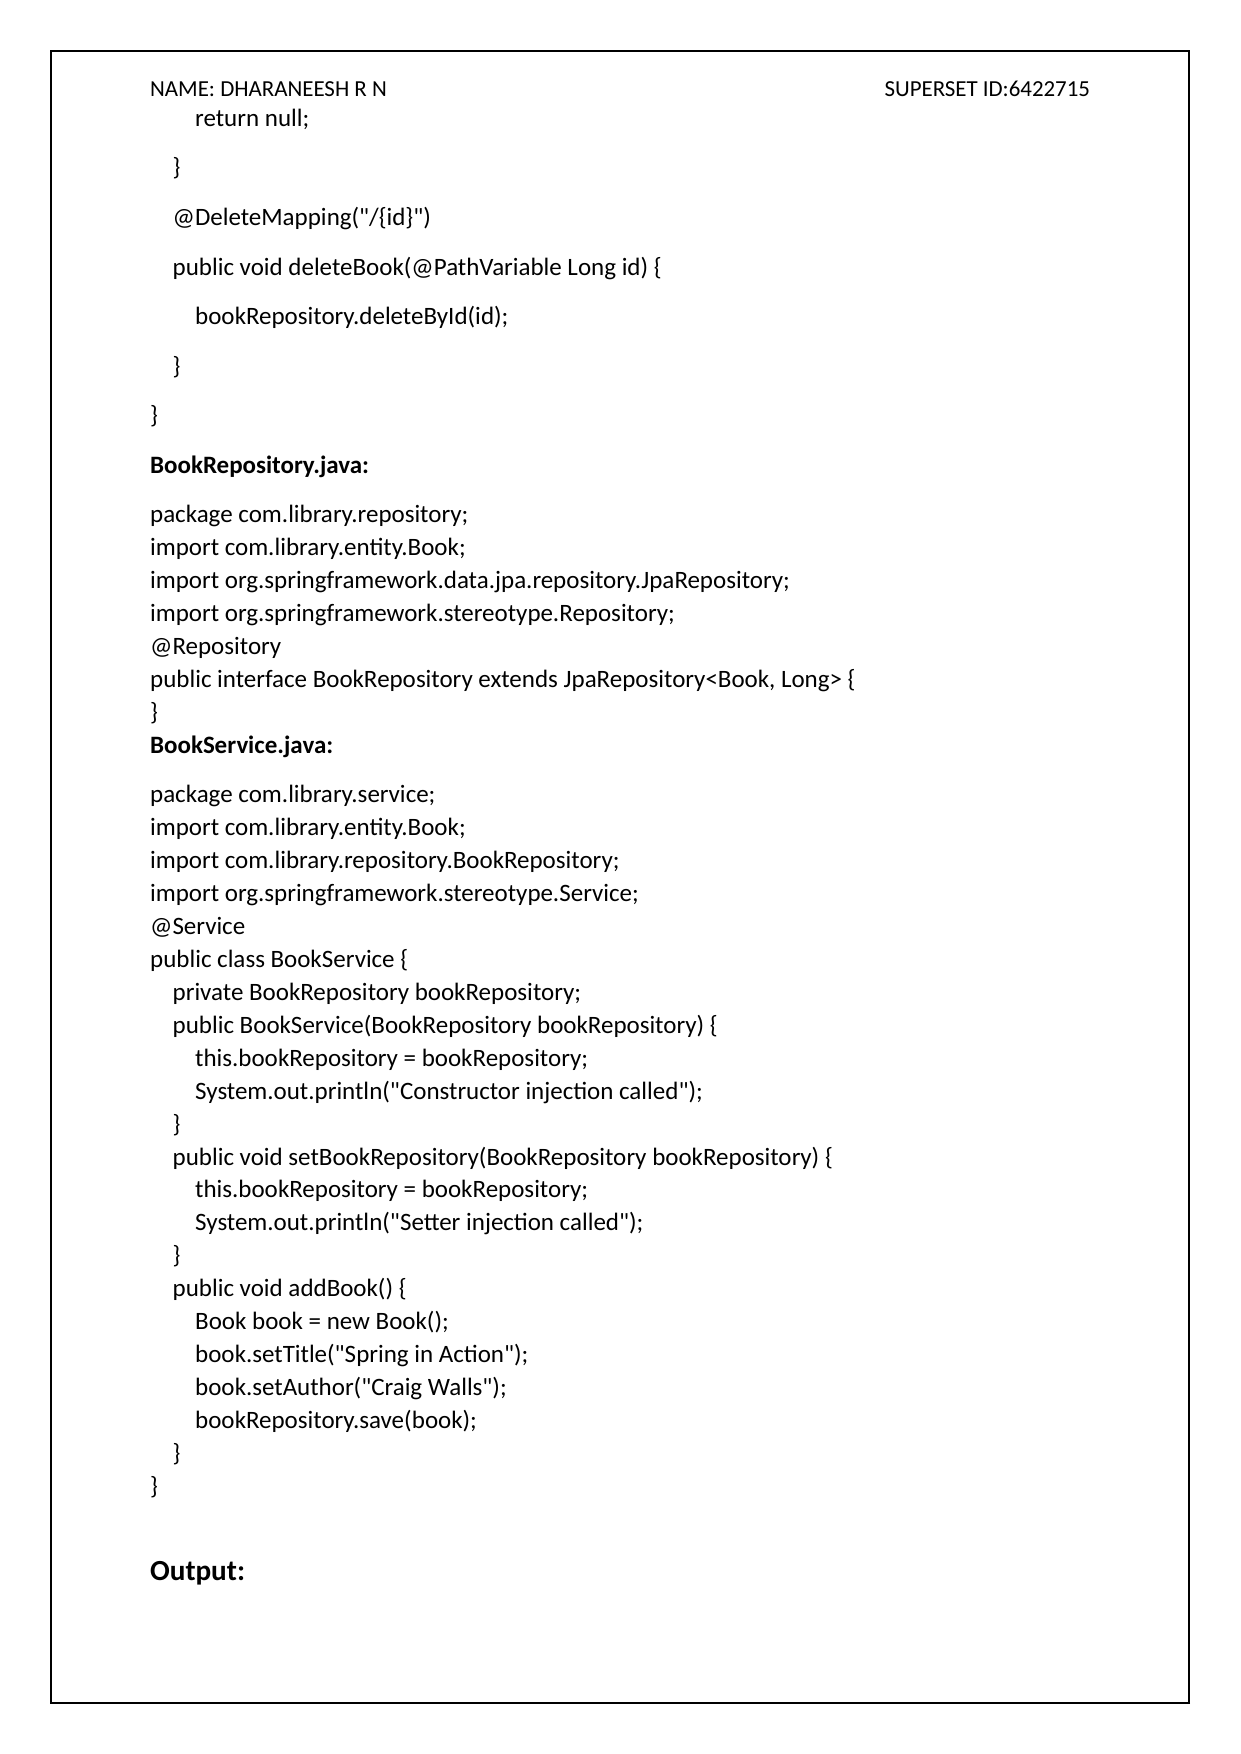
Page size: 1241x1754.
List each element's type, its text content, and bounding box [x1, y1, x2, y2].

text public void deleteBook(@PathVariable Long id) { [150, 251, 1090, 281]
text book.setAuthor("Craig Walls"); [150, 1371, 1090, 1402]
text bookRepository.deleteById(id); [150, 300, 1090, 331]
text import org.springframework.data.jpa.repository.JpaRepository; [150, 564, 1090, 595]
text BookService.java: [150, 729, 1090, 759]
text this.bookRepository = bookRepository; [150, 1173, 1090, 1204]
text } [150, 399, 1090, 430]
text } [150, 696, 1090, 727]
text this.bookRepository = bookRepository; [150, 1042, 1090, 1072]
text System.out.println("Setter injection called"); [150, 1206, 1090, 1237]
text book.setTitle("Spring in Action"); [150, 1338, 1090, 1369]
text } [150, 1437, 1090, 1467]
text public BookService(BookRepository bookRepository) { [150, 1009, 1090, 1039]
text @Service [150, 910, 1090, 941]
text import com.library.repository.BookRepository; [150, 844, 1090, 875]
text } [150, 1108, 1090, 1138]
text import org.springframework.stereotype.Repository; [150, 597, 1090, 628]
text public interface BookRepository extends JpaRepository<Book, Long> { [150, 663, 1090, 694]
text } [150, 350, 1090, 380]
text bookRepository.save(book); [150, 1404, 1090, 1434]
text } [150, 1239, 1090, 1270]
text @Repository [150, 630, 1090, 661]
text public class BookService { [150, 943, 1090, 974]
text public void setBookRepository(BookRepository bookRepository) { [150, 1141, 1090, 1171]
text import org.springframework.stereotype.Service; [150, 877, 1090, 908]
text @DeleteMapping("/{id}") [150, 201, 1090, 232]
text private BookRepository bookRepository; [150, 976, 1090, 1007]
text Book book = new Book(); [150, 1305, 1090, 1336]
text import com.library.entity.Book; [150, 531, 1090, 562]
text package com.library.service; [150, 778, 1090, 809]
text return null; [150, 102, 1090, 132]
text Output: [150, 1552, 1090, 1588]
text } [150, 151, 1090, 182]
text } [150, 1470, 1090, 1500]
text public void addBook() { [150, 1272, 1090, 1303]
text package com.library.repository; [150, 498, 1090, 529]
text System.out.println("Constructor injection called"); [150, 1075, 1090, 1105]
text BookRepository.java: [150, 449, 1090, 479]
text import com.library.entity.Book; [150, 811, 1090, 842]
